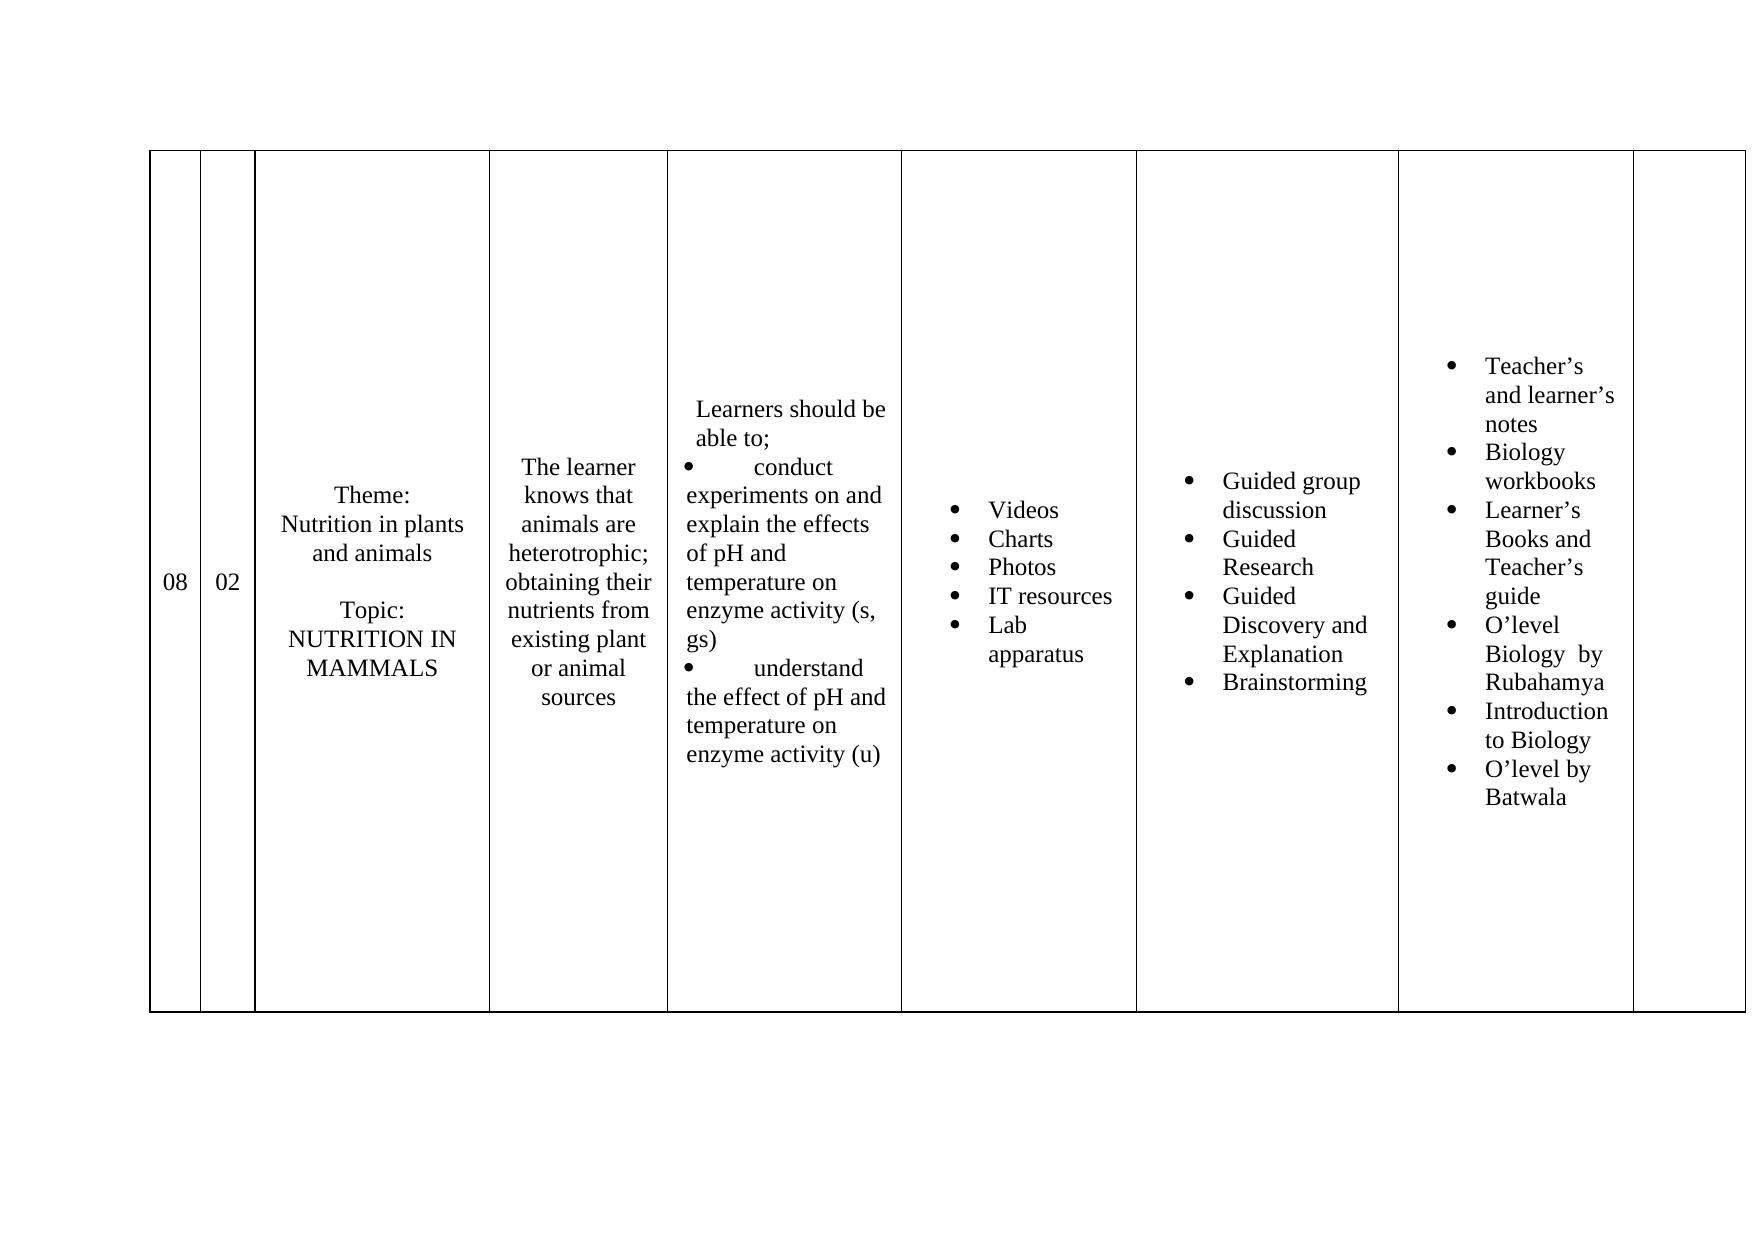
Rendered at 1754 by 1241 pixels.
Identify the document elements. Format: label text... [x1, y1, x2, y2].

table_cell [902, 151, 1136, 1011]
table_cell The learner knows that animals are heterotrophic; obtaining their nutrients from existing plant or animal sources [490, 151, 667, 1011]
table_cell 02 [201, 151, 254, 1011]
table_cell Theme: Nutrition in plants and animals Topic: NUTRITION IN MAMMALS [256, 151, 489, 1011]
table_cell Learners should be able to; conduct experiments on and explain the effects of pH and temperature on enzyme activity (s, gs) understand the effect of pH and temperature on enzyme activity (u) [668, 151, 901, 1011]
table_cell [1137, 151, 1398, 1011]
table_cell [1634, 151, 1745, 1011]
table_cell 08 [151, 151, 200, 1011]
